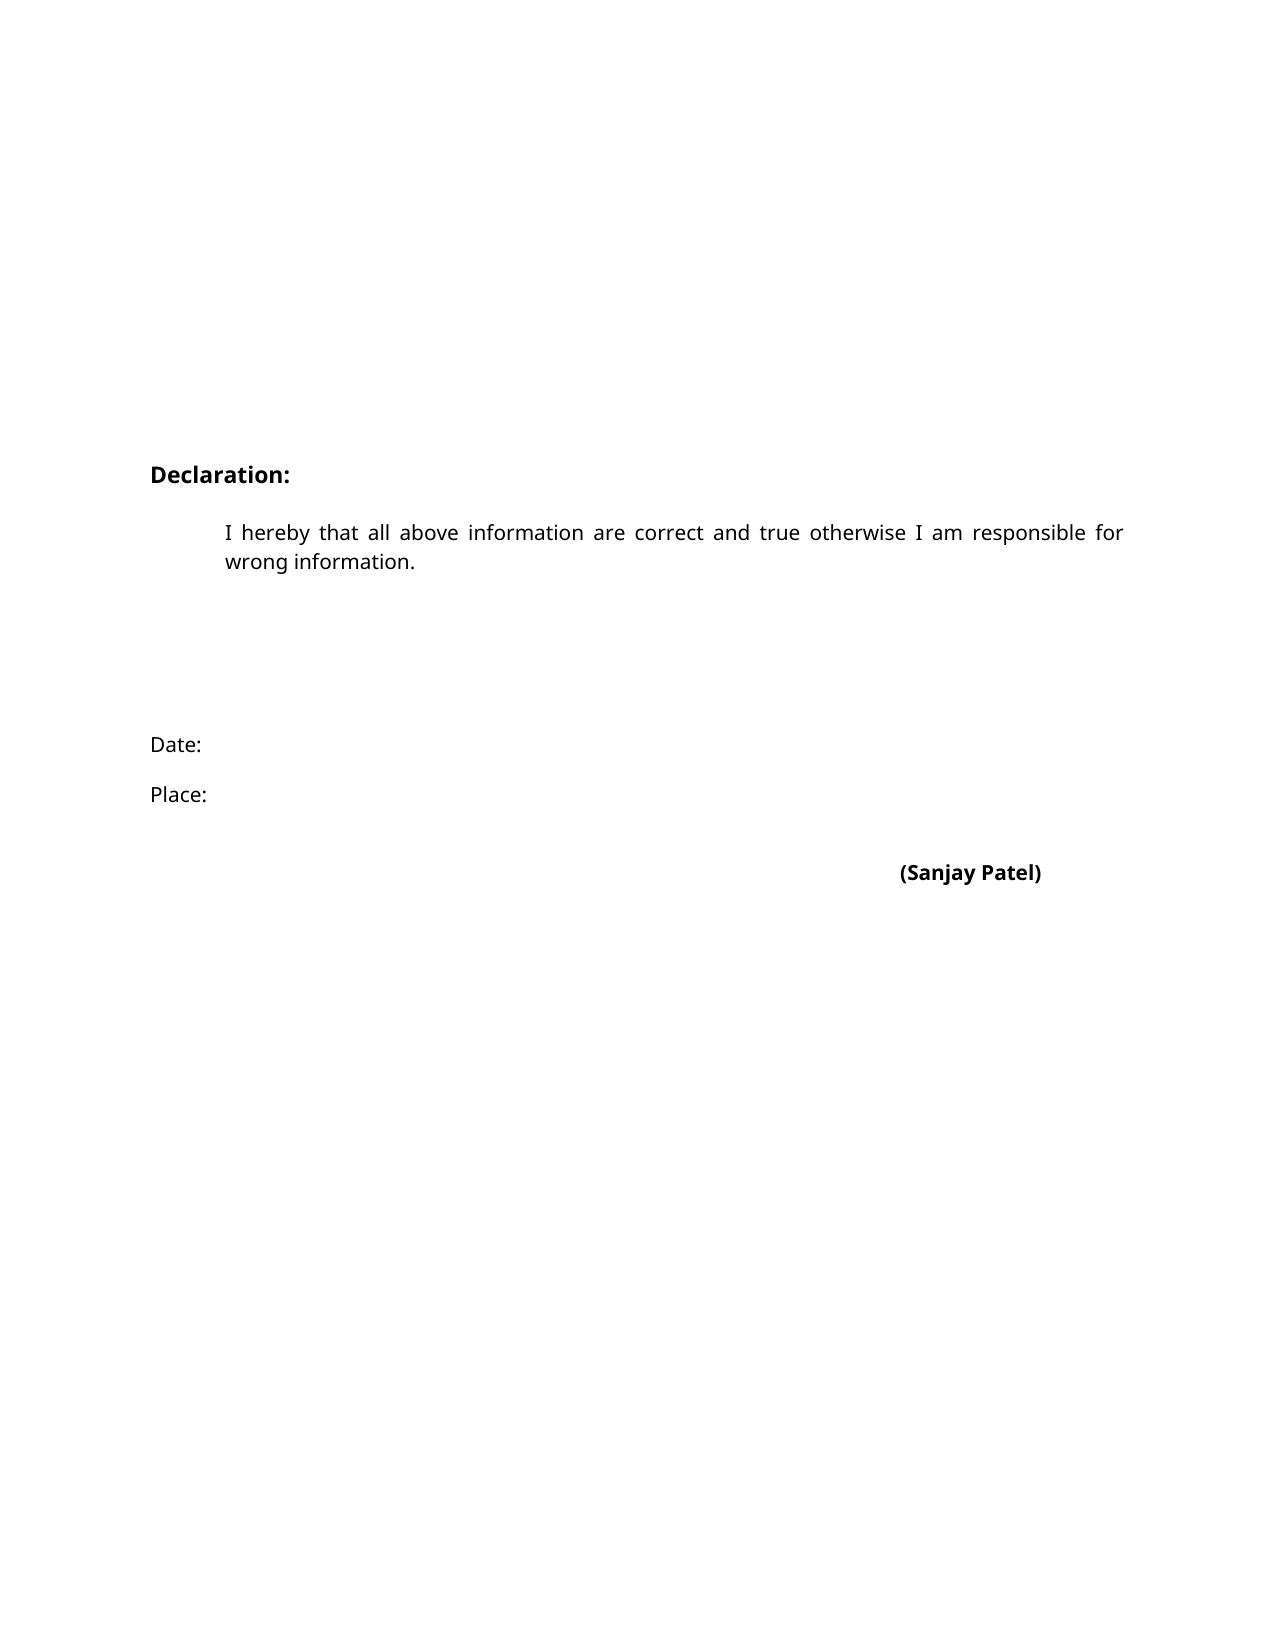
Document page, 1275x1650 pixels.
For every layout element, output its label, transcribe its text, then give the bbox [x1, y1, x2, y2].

text (Sanjay Patel) [225, 858, 1125, 886]
text I hereby that all above information are correct and true otherwise I am responsible for wrong information. [225, 518, 1125, 575]
text Date: [150, 731, 1125, 759]
text Declaration: [150, 459, 1125, 490]
text Place: [150, 780, 1125, 808]
